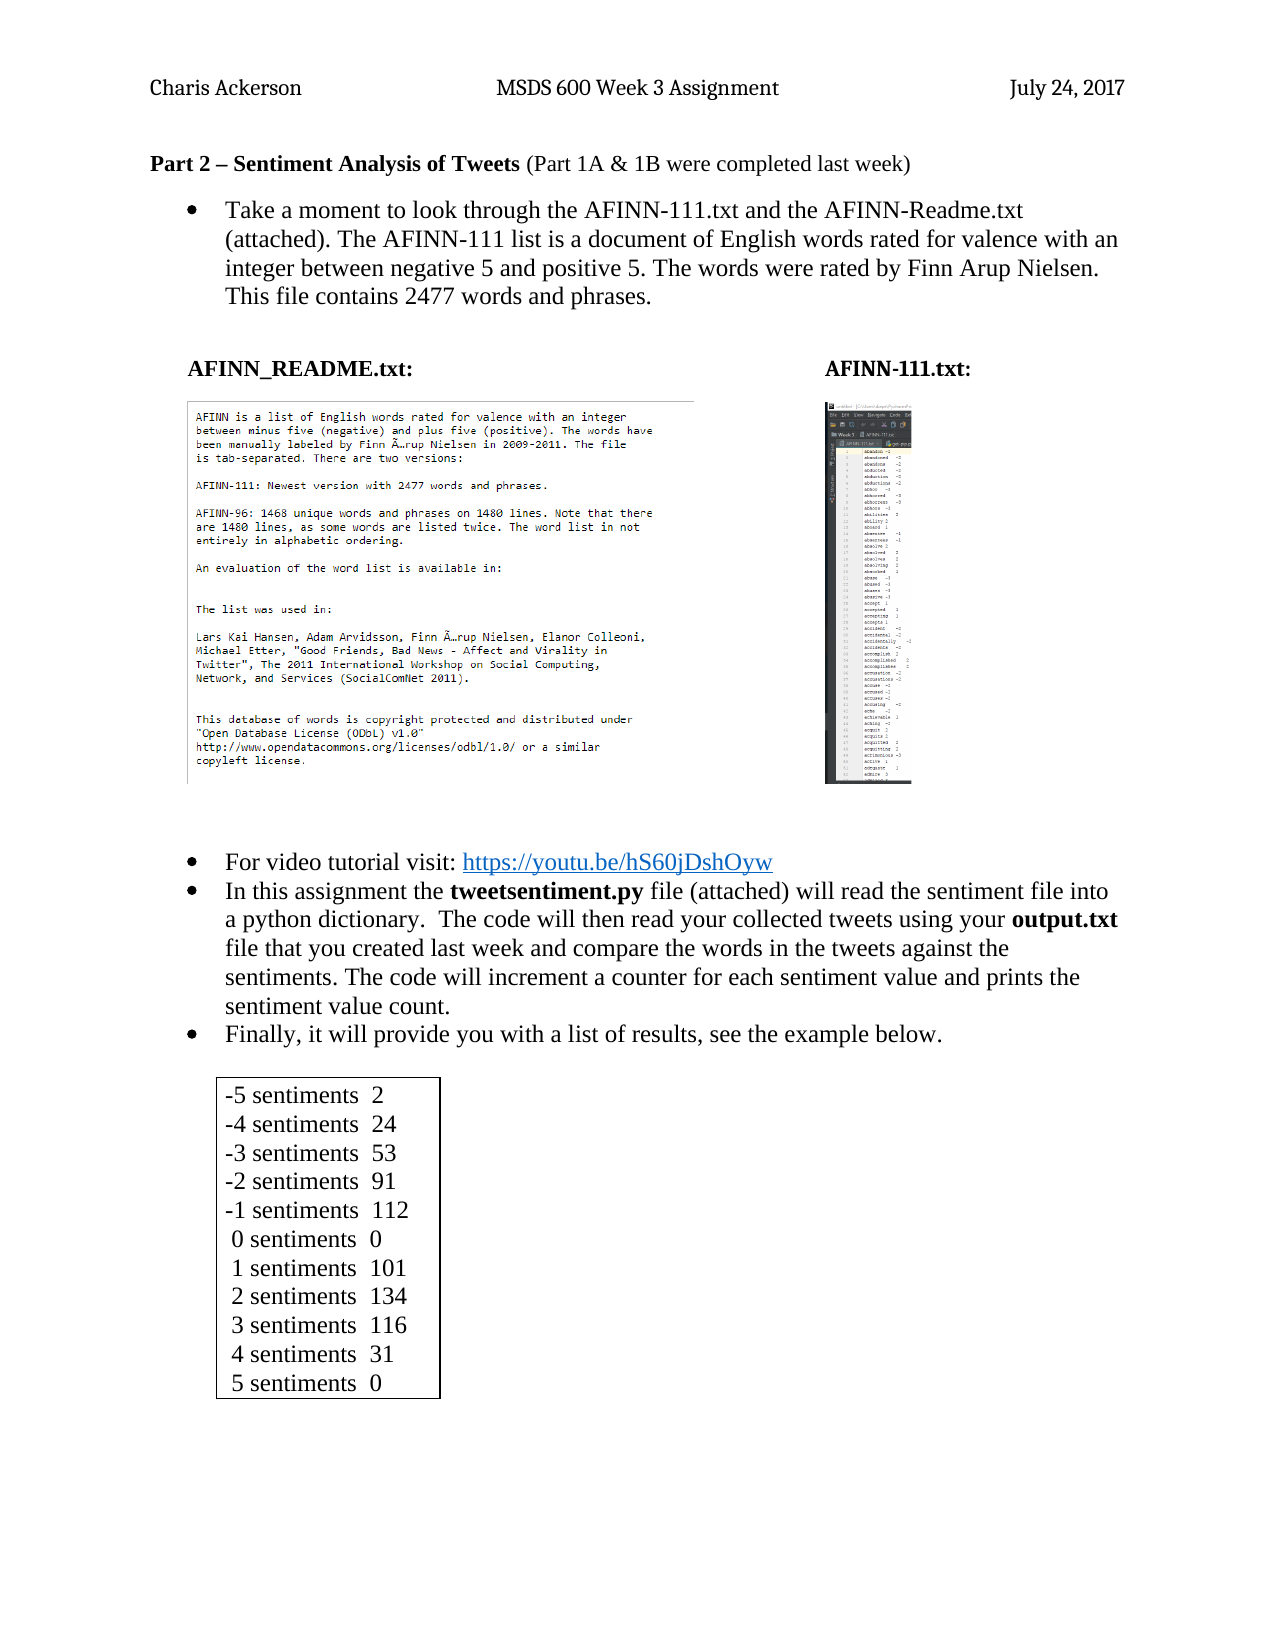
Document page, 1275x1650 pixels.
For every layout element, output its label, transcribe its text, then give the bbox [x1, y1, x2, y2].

text 3 sentiments 116 [217, 1307, 439, 1336]
list For video tutorial visit: https://youtu.be/hS60jDshOyw [187, 847, 1125, 876]
text 2 sentiments 134 [217, 1278, 439, 1307]
text -4 sentiments 24 [217, 1106, 439, 1134]
text 5 sentiments 0 [217, 1364, 439, 1398]
list Finally, it will provide you with a list of results, see the example below. [187, 1019, 1125, 1048]
picture [187, 401, 694, 784]
text Part 2 – Sentiment Analysis of Tweets (Part 1A & 1B were completed last week) [150, 150, 1125, 176]
text -5 sentiments 2 [217, 1078, 439, 1106]
text -1 sentiments 112 [217, 1192, 439, 1221]
text 4 sentiments 31 [217, 1336, 439, 1364]
text 1 sentiments 101 [217, 1249, 439, 1278]
text AFINN_README.txt: AFINN-111.txt: [187, 355, 1125, 382]
text -2 sentiments 91 [217, 1163, 439, 1192]
text 0 sentiments 0 [217, 1221, 439, 1249]
picture [825, 402, 912, 784]
list In this assignment the tweetsentiment.py file (attached) will read the sentiment file into a python dictionary. The code will then read your collected tweets using your output.txt file that you created last week and compare the words in the tweets against the sentiments. The code will increment a counter for each sentiment value and prints the sentiment value count. [187, 876, 1125, 1019]
list Take a moment to look through the AFINN-111.txt and the AFINN-Readme.txt (attached). The AFINN-111 list is a document of English words rated for valence with an integer between negative 5 and positive 5. The words were rated by Finn Arup Nielsen. This file contains 2477 words and phrases. [187, 195, 1125, 310]
text -3 sentiments 53 [217, 1134, 439, 1163]
